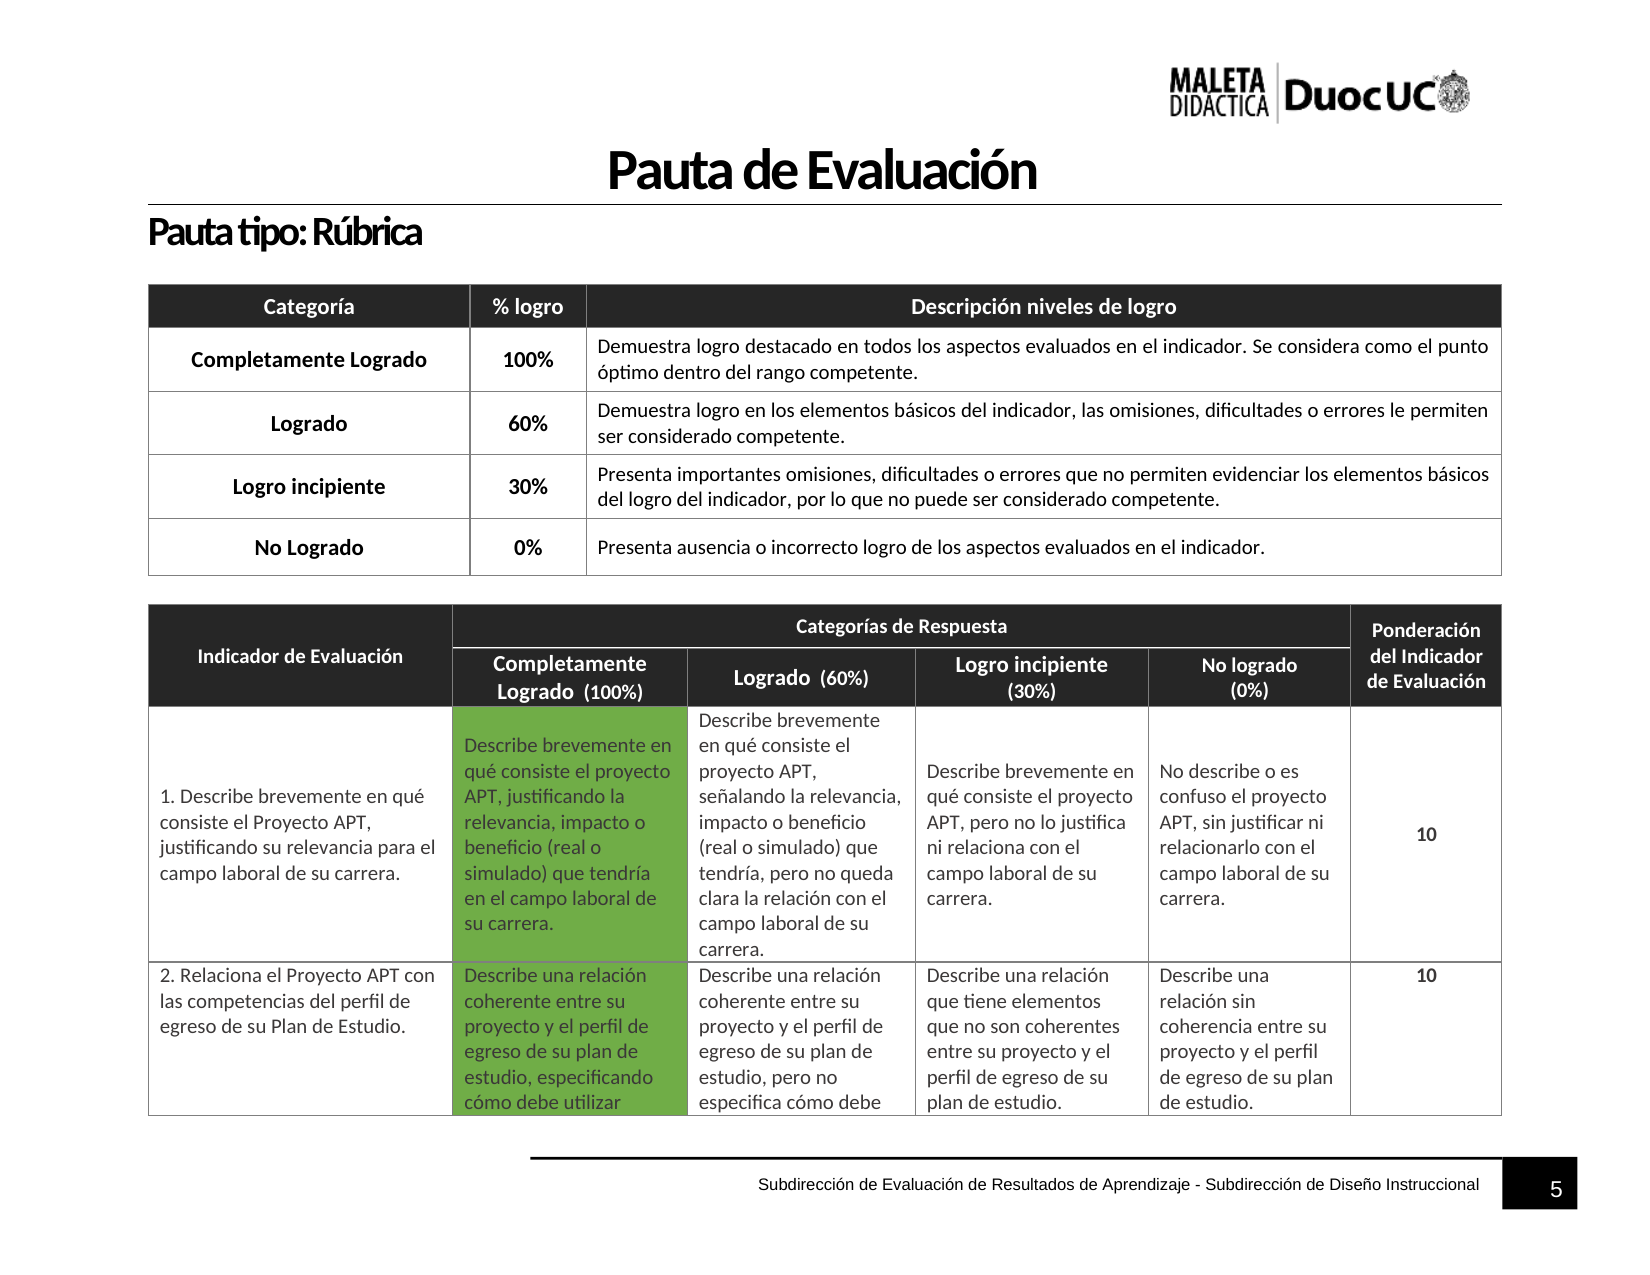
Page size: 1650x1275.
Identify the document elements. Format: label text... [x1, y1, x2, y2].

table_header Categorías de Respuesta [453, 605, 1350, 647]
table_cell 2. Relaciona el Proyecto APT con las competencias del perfil de egreso de su Plan de Estudio. [149, 963, 452, 1115]
table_cell 10 [1351, 707, 1501, 961]
text Pauta tipo: Rúbrica [148, 205, 1502, 256]
table_cell No Logrado [149, 519, 469, 575]
table_header Ponderación del Indicador de Evaluación [1351, 605, 1501, 706]
table_cell 0% [471, 519, 586, 575]
table_header Descripción niveles de logro [587, 285, 1501, 327]
table_cell Presenta ausencia o incorrecto logro de los aspectos evaluados en el indicador. [587, 519, 1501, 575]
table_cell Describe una relación que tiene elementos que no son coherentes entre su proyecto y el perfil de egreso de su plan de estudio. [916, 963, 1148, 1115]
table_cell Describe brevemente en qué consiste el proyecto APT, señalando la relevancia, impacto o beneficio (real o simulado) que tendría, pero no queda clara la relación con el campo laboral de su carrera. [688, 707, 915, 961]
table_cell 30% [471, 455, 586, 518]
table_header % logro [471, 285, 586, 327]
table_cell Completamente Logrado [149, 328, 469, 391]
table_cell Logrado [149, 392, 469, 454]
table_cell 10 [1351, 963, 1501, 1115]
table_cell Logro incipiente [149, 455, 469, 518]
table_cell No describe o es confuso el proyecto APT, sin justificar ni relacionarlo con el campo laboral de su carrera. [1149, 707, 1350, 961]
table_cell Logrado (60%) [688, 649, 915, 706]
table_header Indicador de Evaluación [149, 605, 452, 706]
table_cell Completamente Logrado (100%) [453, 649, 687, 706]
table_cell Describe brevemente en qué consiste el proyecto APT, justificando la relevancia, impacto o beneficio (real o simulado) que tendría en el campo laboral de su carrera. [453, 707, 687, 961]
table_cell Demuestra logro destacado en todos los aspectos evaluados en el indicador. Se considera como el punto óptimo dentro del rango competente. [587, 328, 1501, 391]
table_cell Describe brevemente en qué consiste el proyecto APT, pero no lo justifica ni relaciona con el campo laboral de su carrera. [916, 707, 1148, 961]
table_cell 1. Describe brevemente en qué consiste el Proyecto APT, justificando su relevancia para el campo laboral de su carrera. [149, 707, 452, 961]
text Pauta de Evaluación [148, 133, 1502, 204]
table_cell Logro incipiente (30%) [916, 649, 1148, 706]
table_cell Presenta importantes omisiones, dificultades o errores que no permiten evidenciar los elementos básicos del logro del indicador, por lo que no puede ser considerado competente. [587, 455, 1501, 518]
table_cell Demuestra logro en los elementos básicos del indicador, las omisiones, dificultades o errores le permiten ser considerado competente. [587, 392, 1501, 454]
picture [1162, 54, 1478, 130]
table_header Categoría [149, 285, 469, 327]
table_cell 100% [471, 328, 586, 391]
table_cell No logrado (0%) [1149, 649, 1350, 706]
table_cell 60% [471, 392, 586, 454]
